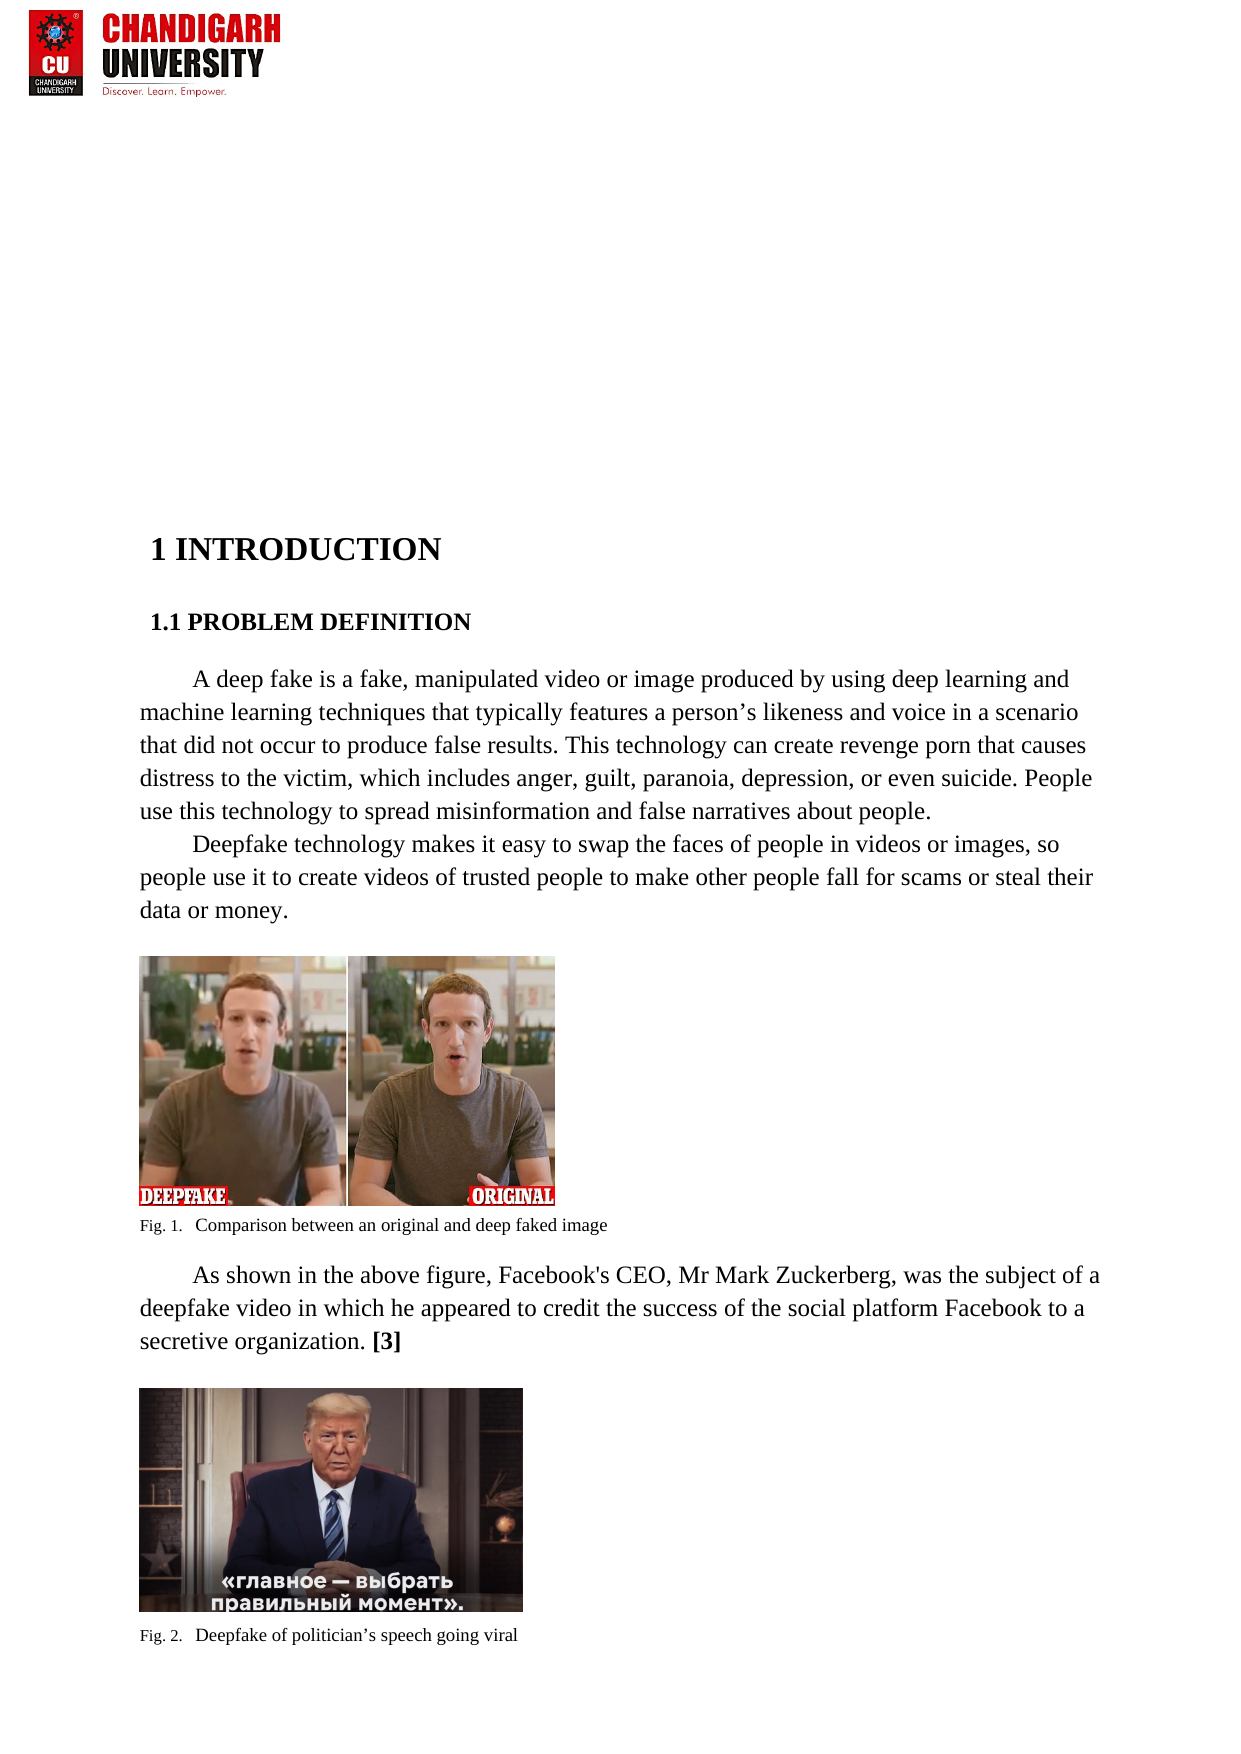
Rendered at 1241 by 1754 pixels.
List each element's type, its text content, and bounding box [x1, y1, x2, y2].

subtitle PROBLEM DEFINITION [150, 607, 1103, 635]
text Deepfake of politician’s speech going viral [139, 1624, 1103, 1645]
picture [139, 1388, 523, 1612]
picture [28, 10, 281, 97]
subtitle A deep fake is a fake, manipulated video or image produced by using deep learning and machine learning techniques that typically features a person’s likeness and voice in a scenario that did not occur to produce false results. This technology can create revenge porn that causes distress to the victim, which includes anger, guilt, paranoia, depression, or even suicide. People use this technology to spread misinformation and false narratives about people. [139, 664, 1103, 825]
subtitle Deepfake technology makes it easy to swap the faces of people in videos or images, so people use it to create videos of trusted people to make other people fall for scams or steal their data or money. [139, 829, 1103, 924]
text Comparison between an original and deep faked image [139, 1214, 1103, 1236]
picture [139, 956, 555, 1206]
subtitle As shown in the above figure, Facebook's CEO, Mr Mark Zuckerberg, was the subject of a deepfake video in which he appeared to credit the success of the social platform Facebook to a secretive organization. [3] [139, 1260, 1103, 1354]
subtitle INTRODUCTION [150, 529, 1103, 567]
